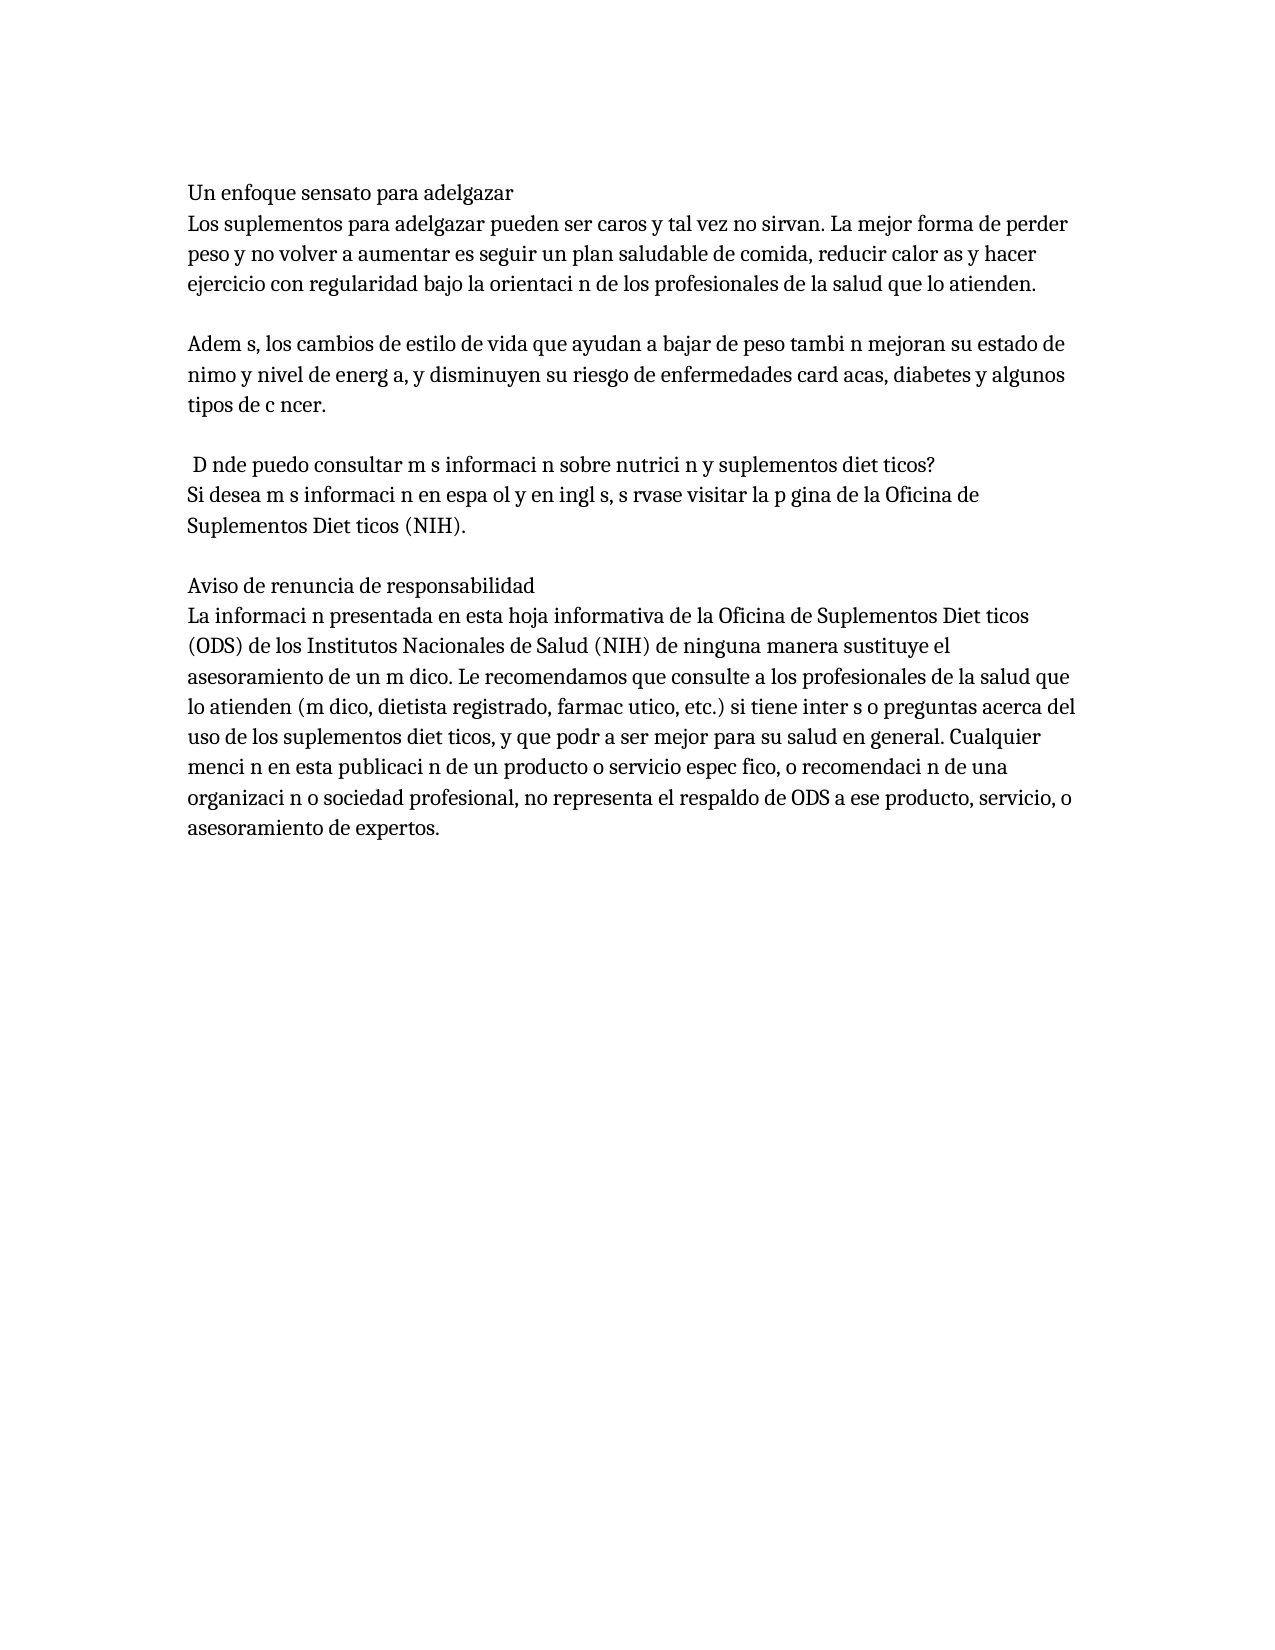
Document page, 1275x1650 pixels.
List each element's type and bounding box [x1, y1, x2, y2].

text [187, 150, 1087, 841]
